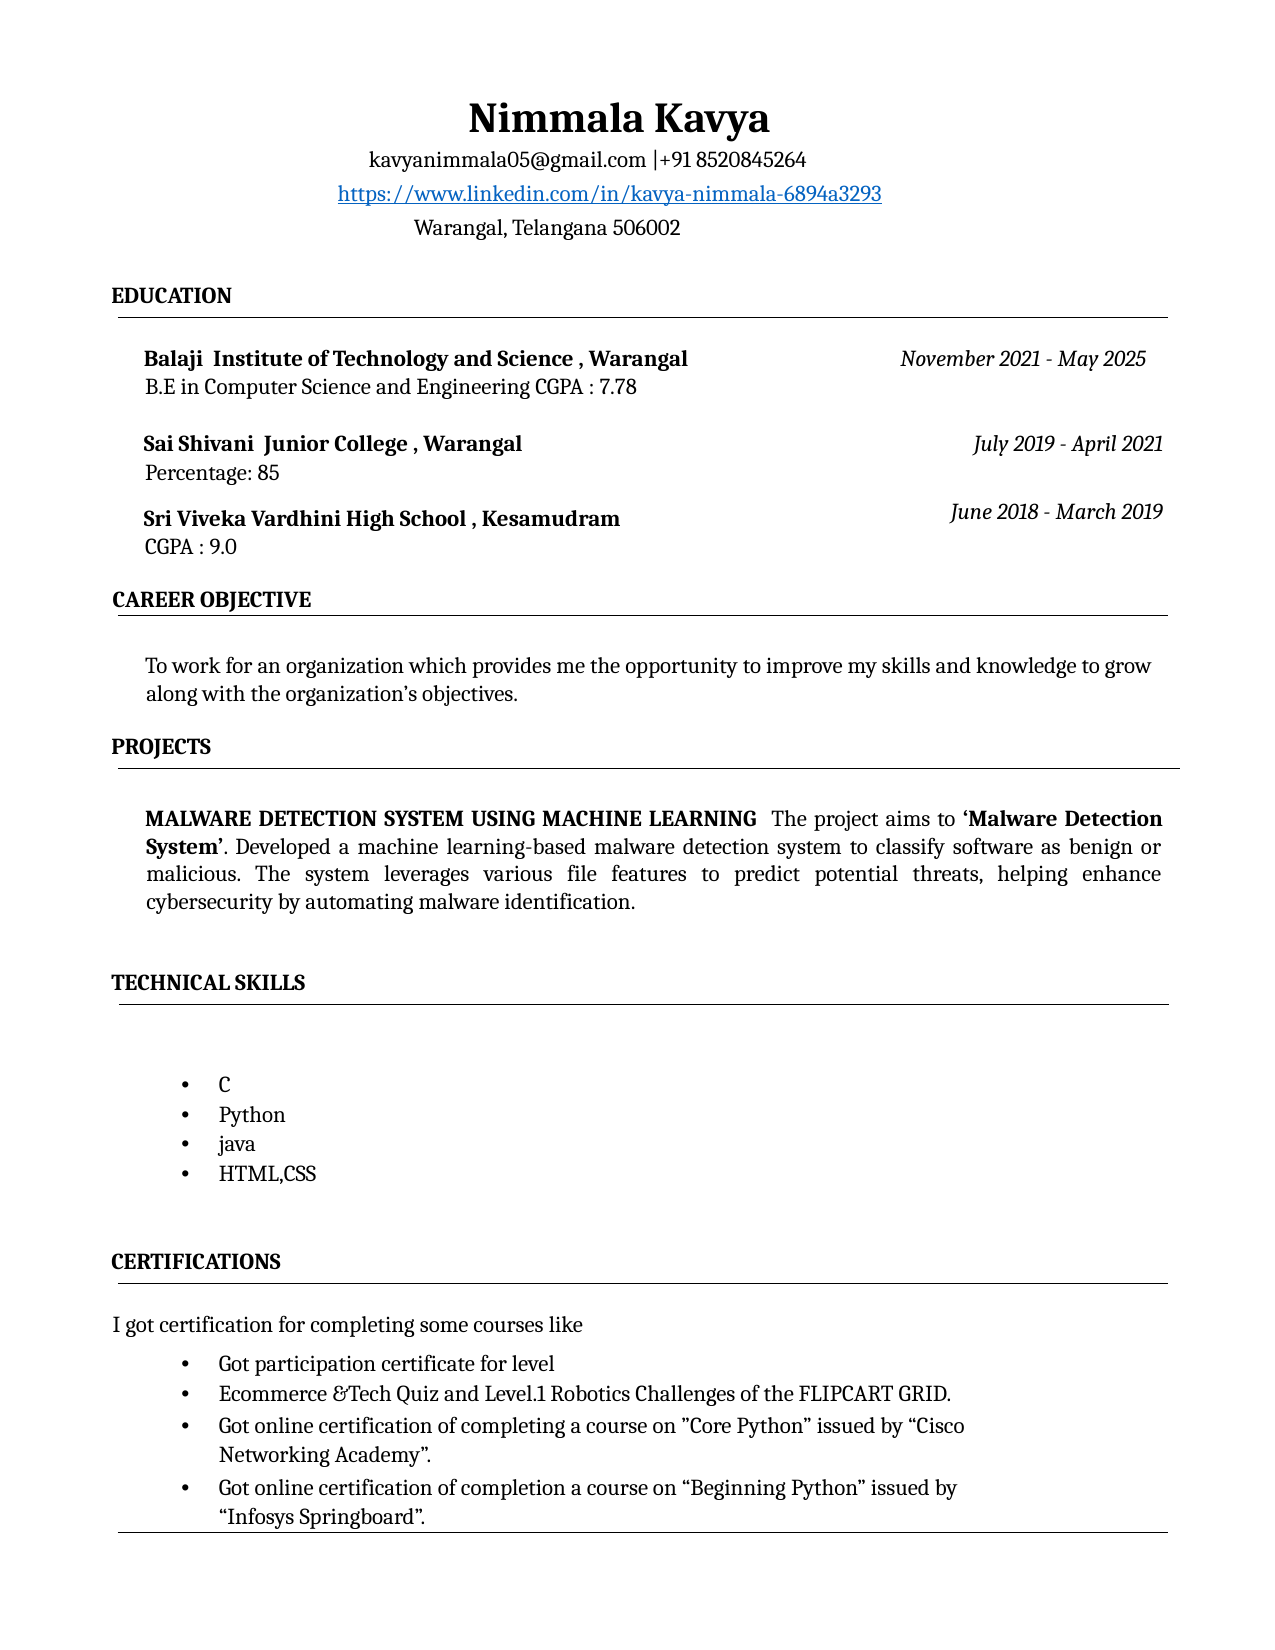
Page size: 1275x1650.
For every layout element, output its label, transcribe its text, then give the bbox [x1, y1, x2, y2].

table_cell July 2019 - April 2021 [900, 431, 1168, 498]
table_cell Sri Viveka Vardhini High School , Kesamudram CGPA : 9.0 CAREER OBJECTIVE [113, 499, 900, 615]
subtitle PROJECTS [111, 734, 1180, 760]
subtitle TECHNICAL SKILLS [111, 969, 1180, 996]
text https://www.linkedin.com/in/kavya-nimmala-6894a3293 [112, 181, 1179, 207]
list HTML,CSS [181, 1160, 1179, 1187]
list Got participation certificate for level [181, 1350, 999, 1377]
table_header November 2021 - May 2025 [900, 346, 1168, 431]
list C [181, 1071, 1179, 1098]
table_header Balaji Institute of Technology and Science , Warangal B.E in Computer Science and Engineering CGPA : 7.78 [113, 346, 900, 431]
subtitle CERTIFICATIONS [111, 1249, 1180, 1275]
list Ecommerce &Tech Quiz and Level.1 Robotics Challenges of the FLIPCART GRID. [181, 1380, 999, 1407]
table_cell Sai Shivani Junior College , Warangal Percentage: 85 [113, 431, 900, 498]
text kavyanimmala05@gmail.com |+91 8520845264 [112, 147, 1179, 173]
list Got online certification of completing a course on ”Core Python” issued by “Cisco Networking Academy”. [181, 1412, 999, 1468]
text I got certification for completing some courses like [112, 1312, 1179, 1338]
text To work for an organization which provides me the opportunity to improve my skills and knowledge to grow along with the organization’s objectives. [145, 653, 1179, 708]
text Nimmala Kavya [112, 94, 1180, 143]
subtitle EDUCATION [111, 283, 1180, 309]
text Warangal, Telangana 506002 [413, 214, 1179, 241]
list Python [181, 1101, 1179, 1128]
list Got online certification of completion a course on “Beginning Python” issued by “Infosys Springboard”. [181, 1474, 999, 1530]
text MALWARE DETECTION SYSTEM USING MACHINE LEARNING The project aims to ‘Malware Detection System’. Developed a machine learning-based malware detection system to classify software as benign or malicious. The system leverages various file features to predict potential threats, helping enhance cybersecurity by automating malware identification. [145, 806, 1163, 915]
list java [181, 1130, 1179, 1157]
table_cell June 2018 - March 2019 [900, 499, 1168, 615]
